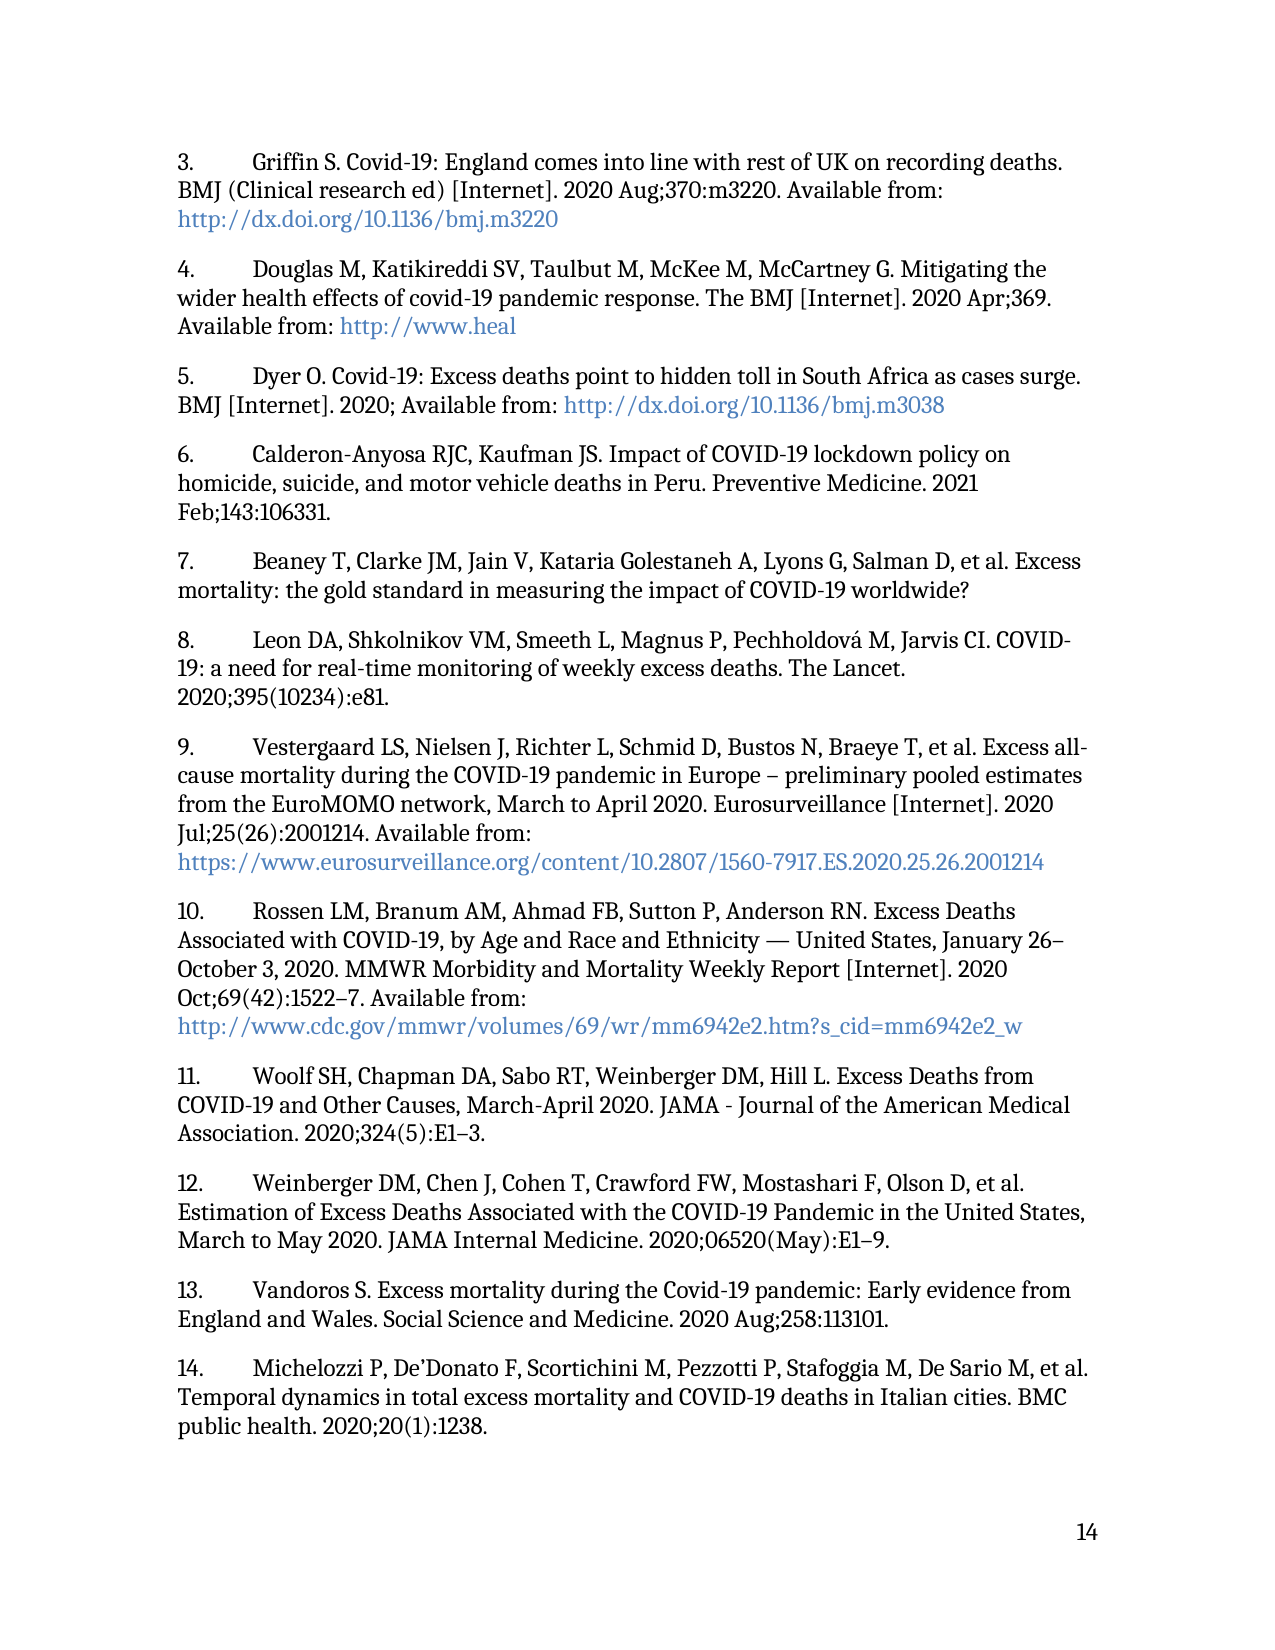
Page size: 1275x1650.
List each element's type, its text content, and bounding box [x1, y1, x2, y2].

text 12. Weinberger DM, Chen J, Cohen T, Crawford FW, Mostashari F, Olson D, et al. Estimation of Excess Deaths Associated with the COVID-19 Pandemic in the United States, March to May 2020. JAMA Internal Medicine. 2020;06520(May):E1–9. [177, 1169, 1098, 1255]
text 7. Beaney T, Clarke JM, Jain V, Kataria Golestaneh A, Lyons G, Salman D, et al. Excess mortality: the gold standard in measuring the impact of COVID-19 worldwide? [177, 547, 1098, 605]
text 5. Dyer O. Covid-19: Excess deaths point to hidden toll in South Africa as cases surge. BMJ [Internet]. 2020; Available from: http://dx.doi.org/10.1136/bmj.m3038 [177, 362, 1098, 419]
text 10. Rossen LM, Branum AM, Ahmad FB, Sutton P, Anderson RN. Excess Deaths Associated with COVID-19, by Age and Race and Ethnicity — United States, January 26–October 3, 2020. MMWR Morbidity and Mortality Weekly Report [Internet]. 2020 Oct;69(42):1522–7. Available from: http://www.cdc.gov/mmwr/volumes/69/wr/mm6942e2.htm?s_cid=mm6942e2_w [177, 897, 1098, 1041]
text 4. Douglas M, Katikireddi SV, Taulbut M, McKee M, McCartney G. Mitigating the wider health effects of covid-19 pandemic response. The BMJ [Internet]. 2020 Apr;369. Available from: http://www.heal [177, 255, 1098, 341]
text 9. Vestergaard LS, Nielsen J, Richter L, Schmid D, Bustos N, Braeye T, et al. Excess all-cause mortality during the COVID-19 pandemic in Europe – preliminary pooled estimates from the EuroMOMO network, March to April 2020. Eurosurveillance [Internet]. 2020 Jul;25(26):2001214. Available from: https://www.eurosurveillance.org/content/10.2807/1560-7917.ES.2020.25.26.2001214 [177, 733, 1098, 876]
text 3. Griffin S. Covid-19: England comes into line with rest of UK on recording deaths. BMJ (Clinical research ed) [Internet]. 2020 Aug;370:m3220. Available from: http://dx.doi.org/10.1136/bmj.m3220 [177, 148, 1098, 234]
text 13. Vandoros S. Excess mortality during the Covid-19 pandemic: Early evidence from England and Wales. Social Science and Medicine. 2020 Aug;258:113101. [177, 1276, 1098, 1333]
text 11. Woolf SH, Chapman DA, Sabo RT, Weinberger DM, Hill L. Excess Deaths from COVID-19 and Other Causes, March-April 2020. JAMA - Journal of the American Medical Association. 2020;324(5):E1–3. [177, 1062, 1098, 1148]
text 8. Leon DA, Shkolnikov VM, Smeeth L, Magnus P, Pechholdová M, Jarvis CI. COVID-19: a need for real-time monitoring of weekly excess deaths. The Lancet. 2020;395(10234):e81. [177, 626, 1098, 712]
text 6. Calderon-Anyosa RJC, Kaufman JS. Impact of COVID-19 lockdown policy on homicide, suicide, and motor vehicle deaths in Peru. Preventive Medicine. 2021 Feb;143:106331. [177, 440, 1098, 526]
text 14. Michelozzi P, De’Donato F, Scortichini M, Pezzotti P, Stafoggia M, De Sario M, et al. Temporal dynamics in total excess mortality and COVID-19 deaths in Italian cities. BMC public health. 2020;20(1):1238. [177, 1354, 1098, 1441]
